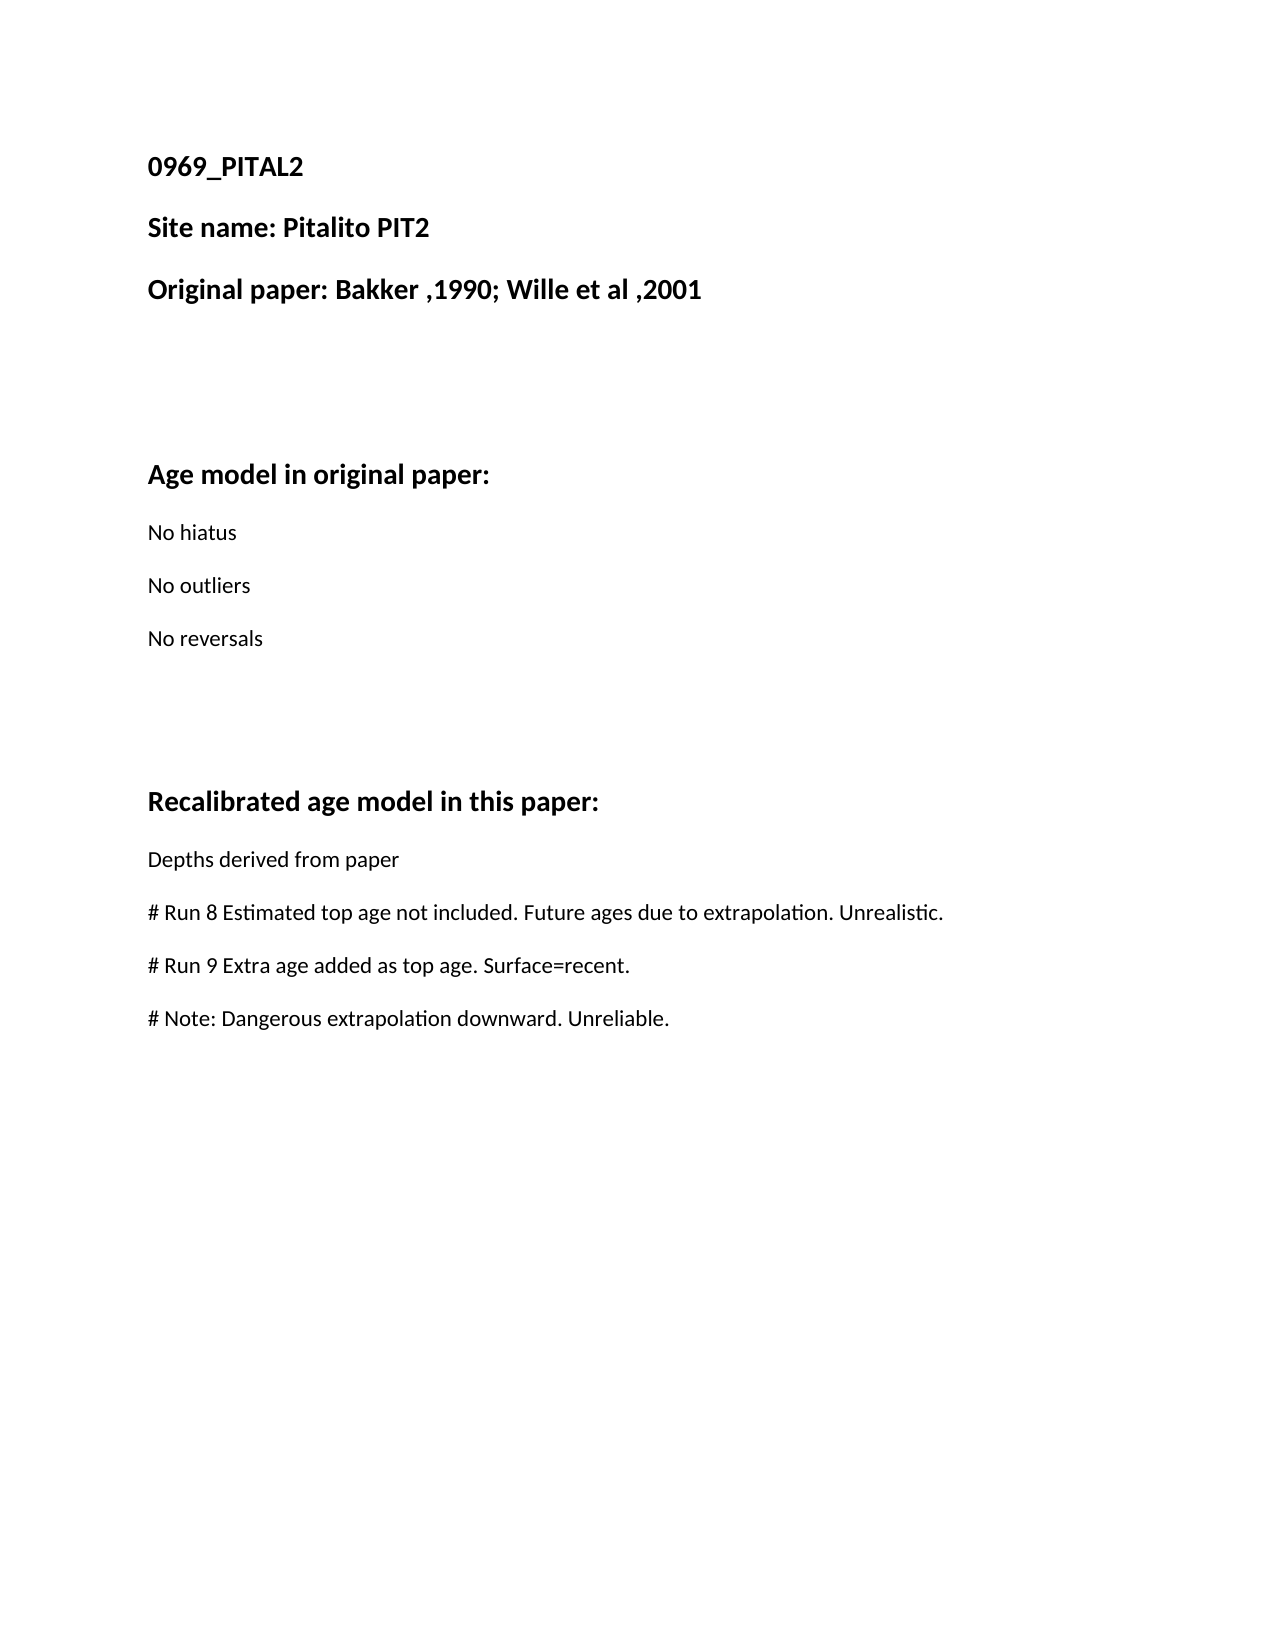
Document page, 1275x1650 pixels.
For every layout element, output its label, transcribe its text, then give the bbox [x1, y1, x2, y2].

text # Run 8 Estimated top age not included. Future ages due to extrapolation. Unrealistic. [148, 898, 1127, 926]
text Recalibrated age model in this paper: [148, 783, 1127, 819]
text No reversals [148, 624, 1127, 652]
text # Run 9 Extra age added as top age. Surface=recent. [148, 951, 1127, 979]
text # Note: Dangerous extrapolation downward. Unreliable. [148, 1004, 1127, 1032]
text 0969_PITAL2 [148, 148, 1127, 183]
text Depths derived from paper [148, 845, 1127, 873]
text Original paper: Bakker ,1990; Wille et al ,2001 [148, 271, 1127, 307]
text Age model in original paper: [148, 456, 1127, 492]
text No hiatus [148, 518, 1127, 546]
text No outliers [148, 571, 1127, 599]
text Site name: Pitalito PIT2 [148, 209, 1127, 245]
